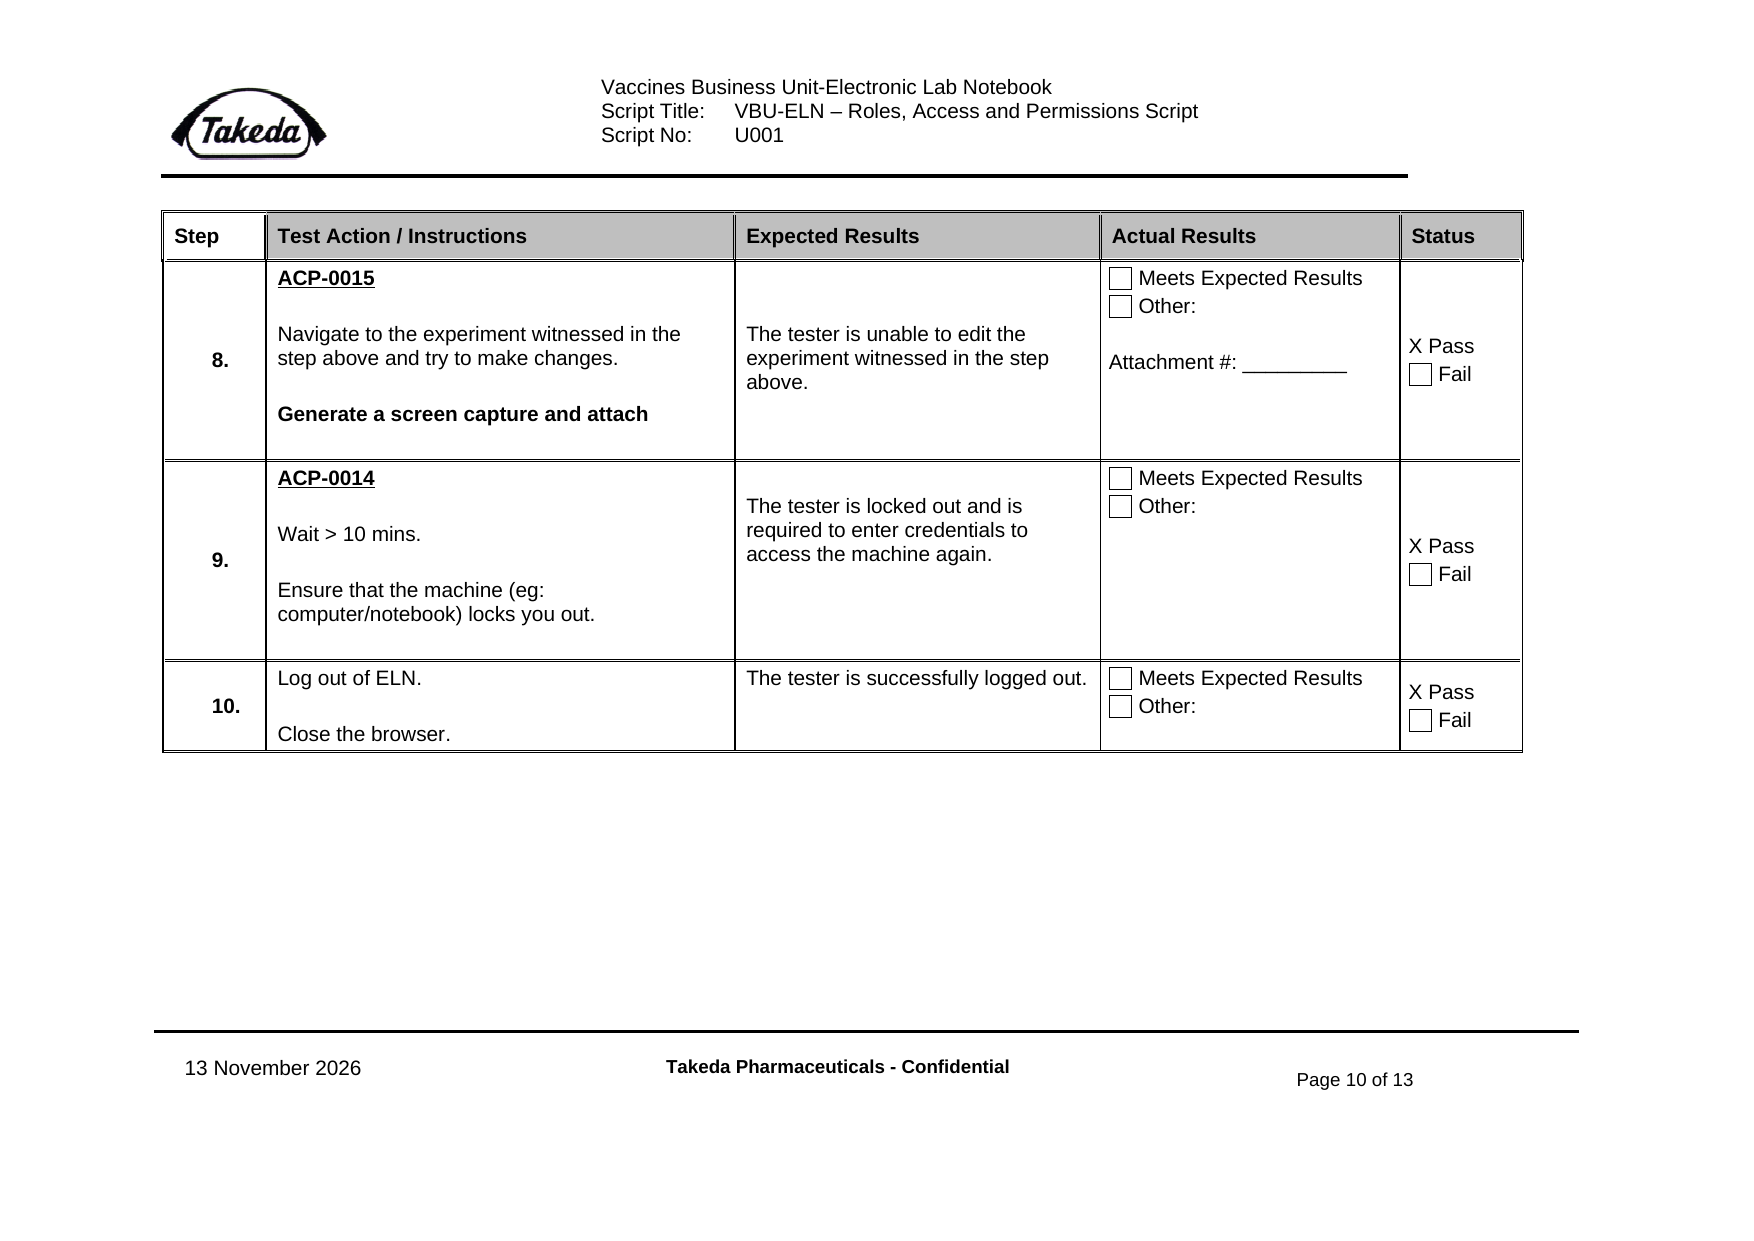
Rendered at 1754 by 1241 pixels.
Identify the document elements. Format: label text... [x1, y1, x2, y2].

table_cell [164, 259, 265, 458]
table_cell Meets Expected Results Other: [1101, 662, 1399, 750]
table_cell X Pass Fail [1401, 459, 1522, 658]
table_cell Meets Expected Results Other: Attachment #: _________ [1101, 262, 1399, 458]
table_cell [164, 459, 265, 658]
table_cell ACP-0014 Wait > 10 mins. Ensure that the machine (eg: computer/notebook) locks you out. [267, 462, 734, 658]
table_header Expected Results [735, 213, 1100, 258]
table_header Status [1400, 213, 1521, 258]
table_cell Meets Expected Results Other: [1101, 462, 1399, 658]
table_cell The tester is unable to edit the experiment witnessed in the step above. [736, 262, 1100, 458]
table_header Step [164, 213, 266, 258]
table_cell X Pass Fail [1401, 659, 1522, 750]
table_cell Log out of ELN. Close the browser. [267, 662, 734, 750]
table_header Test Action / Instructions [266, 211, 735, 258]
table_cell The tester is locked out and is required to enter credentials to access the machine again. [736, 462, 1100, 658]
table_cell [164, 659, 265, 750]
table_cell The tester is successfully logged out. [736, 662, 1100, 750]
table_cell ACP-0015 Navigate to the experiment witnessed in the step above and try to make changes. Generate a screen capture and attach [267, 262, 734, 458]
table_header Actual Results [1100, 213, 1400, 258]
table_cell X Pass Fail [1401, 259, 1522, 458]
